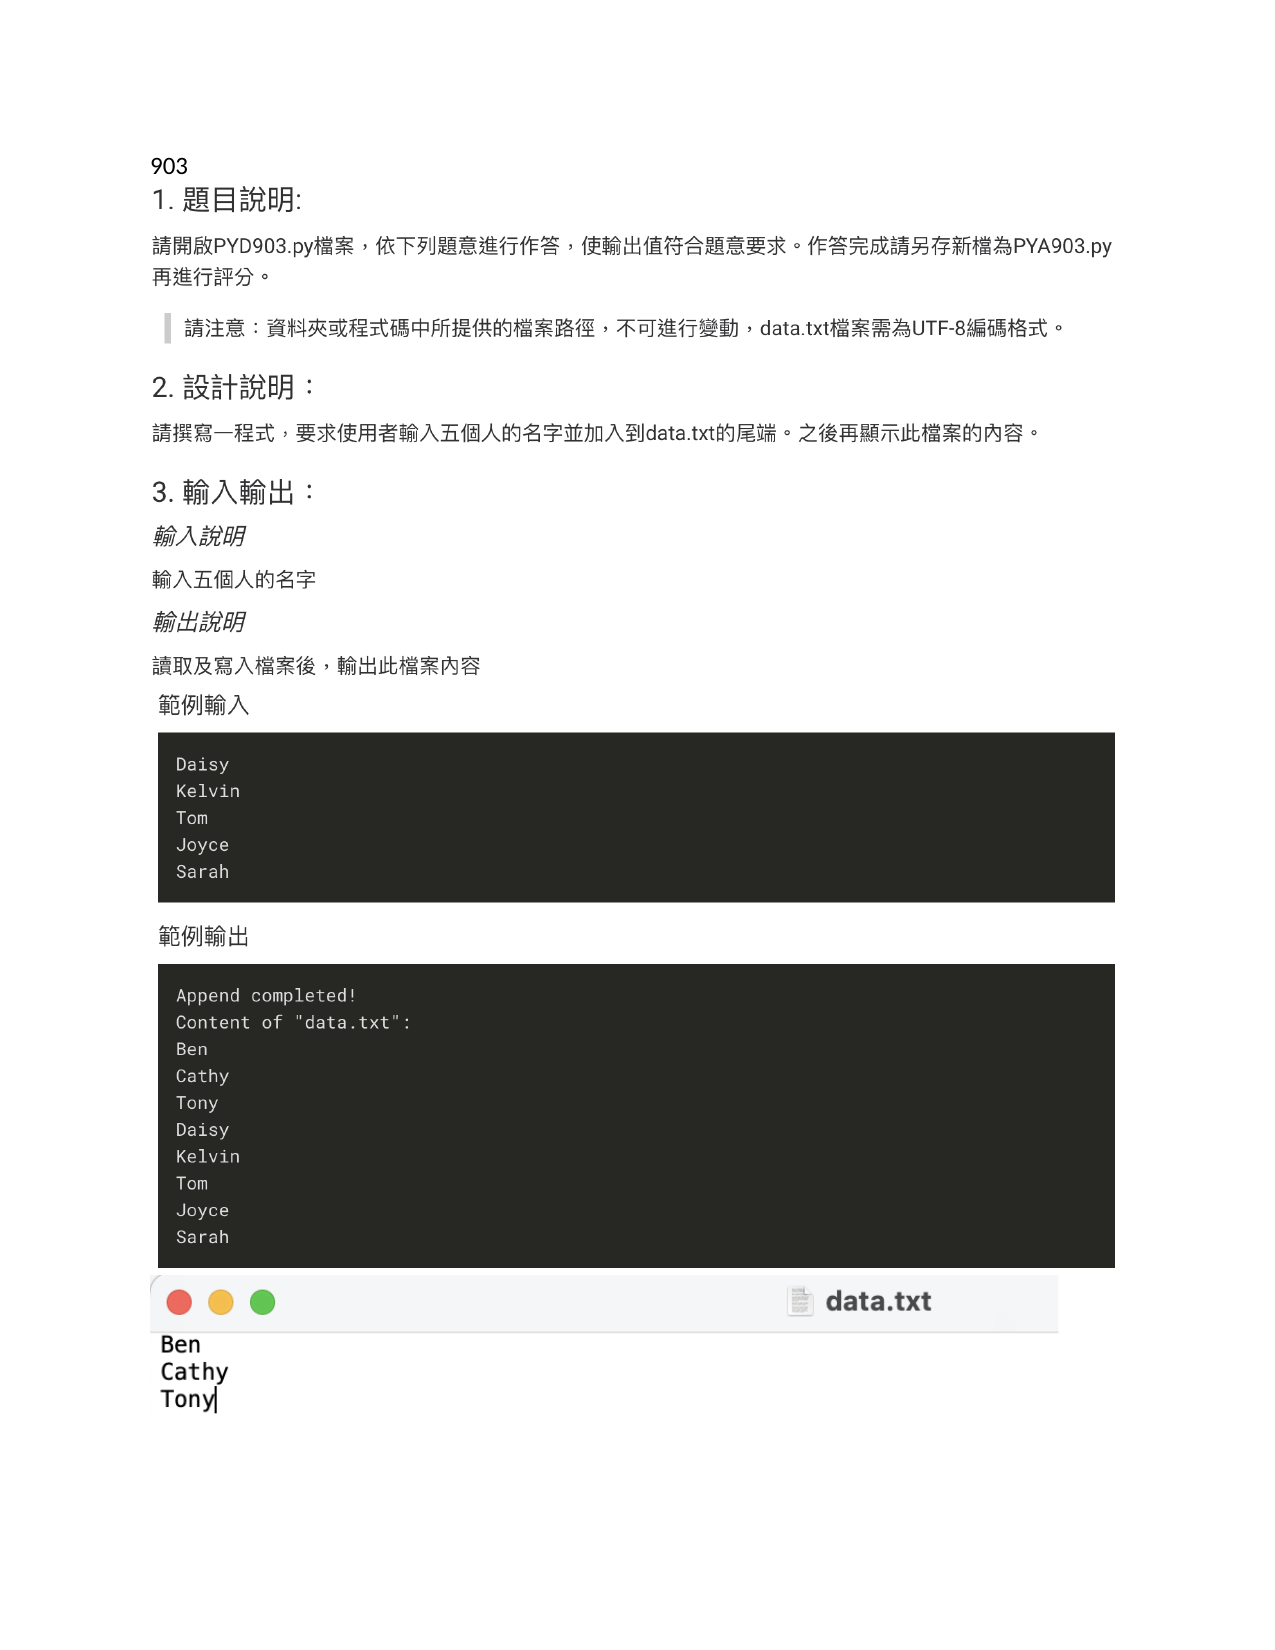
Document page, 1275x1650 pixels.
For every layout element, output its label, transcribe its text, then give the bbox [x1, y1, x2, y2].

text 903 [150, 150, 1125, 180]
picture [150, 180, 1125, 1428]
